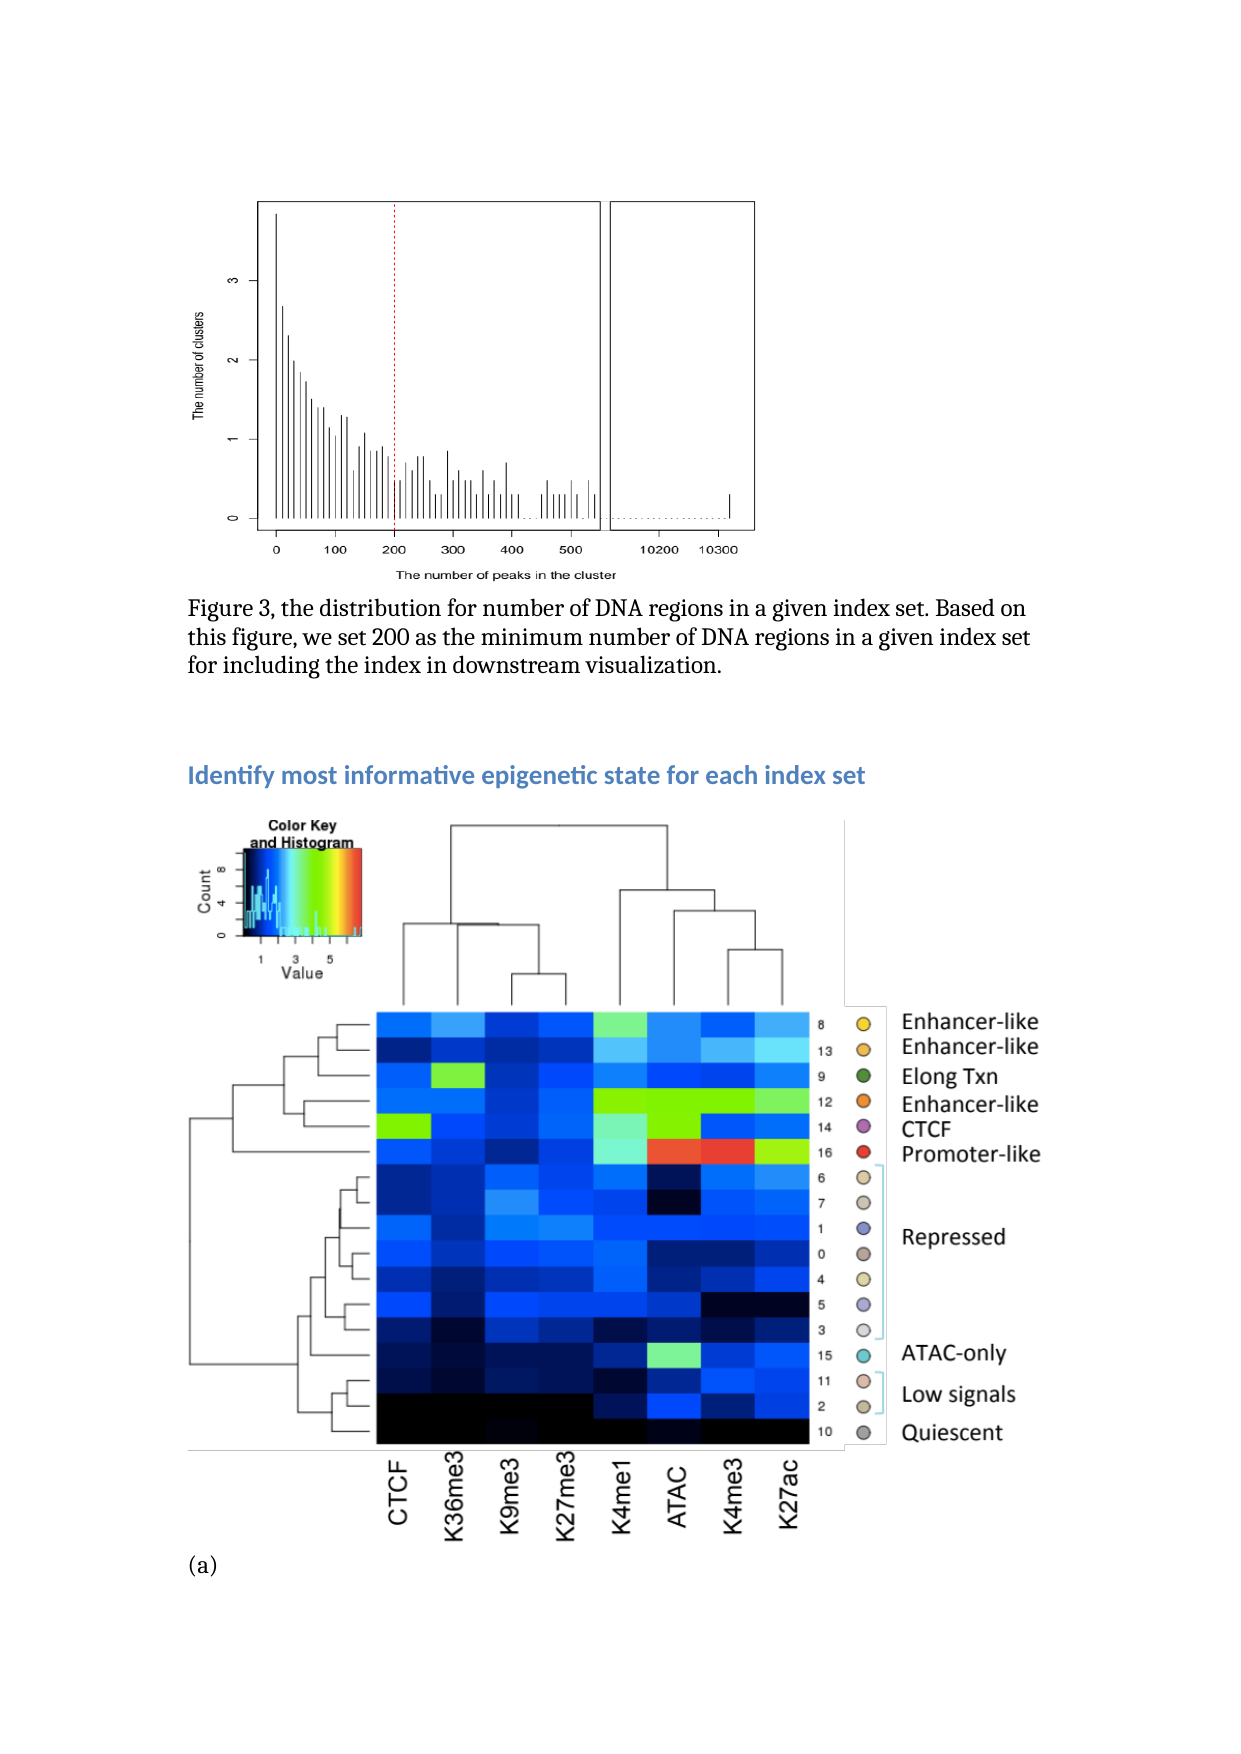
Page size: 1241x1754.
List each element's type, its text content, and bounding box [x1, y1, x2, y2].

text (a) [187, 1551, 1053, 1579]
text Figure 3, the distribution for number of DNA regions in a given index set. Based on this figure, we set 200 as the minimum number of DNA regions in a given index set for including the index in downstream visualization. [187, 594, 1053, 680]
subtitle Identify most informative epigenetic state for each index set [187, 758, 1053, 791]
